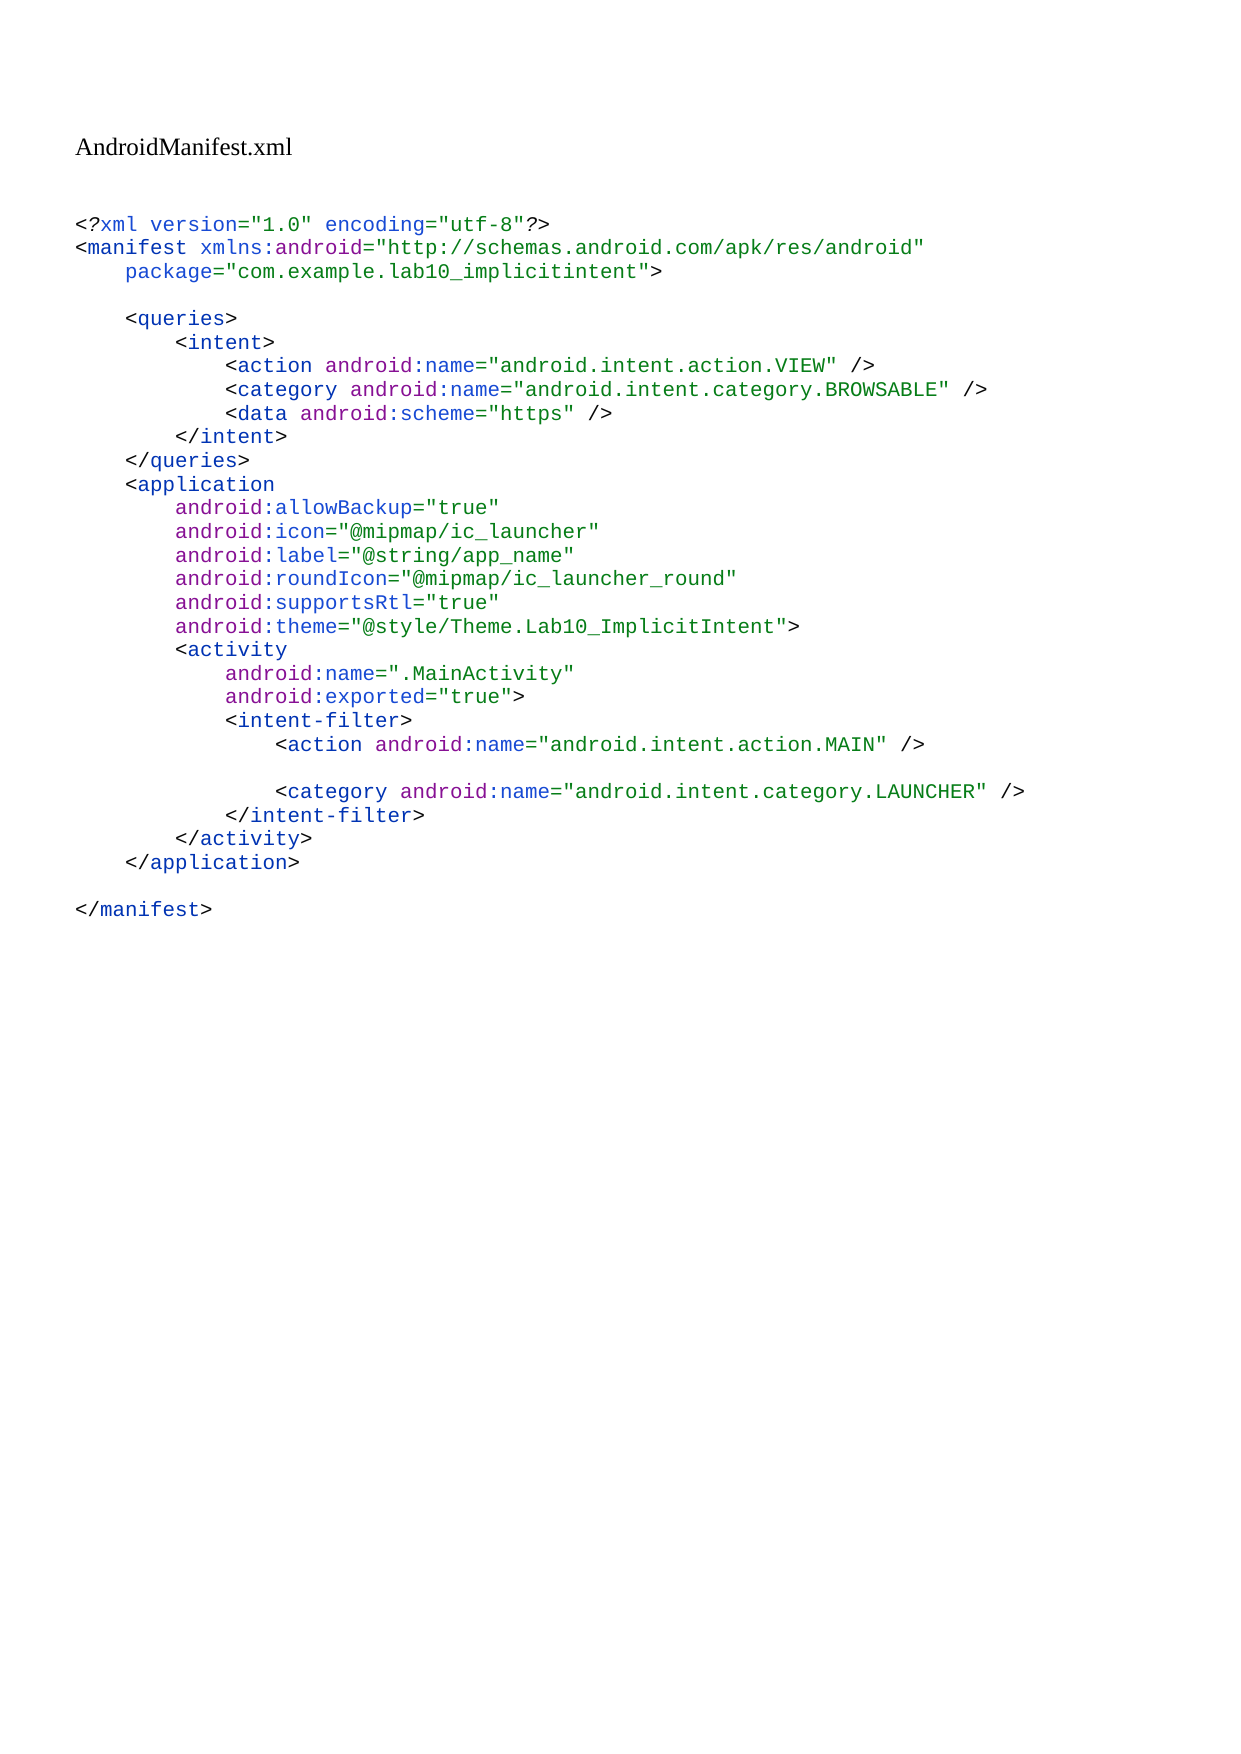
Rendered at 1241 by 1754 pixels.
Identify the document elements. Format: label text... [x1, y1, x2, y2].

text AndroidManifest.xml [75, 132, 1165, 161]
text <?xml version="1.0" encoding="utf-8"?> <manifest xmlns:android="http://schemas.android.com/apk/res/android" package="com.example.lab10_implicitintent"> <queries> <intent> <action android:name="android.intent.action.VIEW" /> <category android:name="android.intent.category.BROWSABLE" /> <data android:scheme="https" /> </intent> </queries> <application android:allowBackup="true" android:icon="@mipmap/ic_launcher" android:label="@string/app_name" android:roundIcon="@mipmap/ic_launcher_round" android:supportsRtl="true" android:theme="@style/Theme.Lab10_ImplicitIntent"> <activity android:name=".MainActivity" android:exported="true"> <intent-filter> <action android:name="android.intent.action.MAIN" /> <category android:name="android.intent.category.LAUNCHER" /> </intent-filter> </activity> </application> </manifest> [75, 190, 1165, 923]
